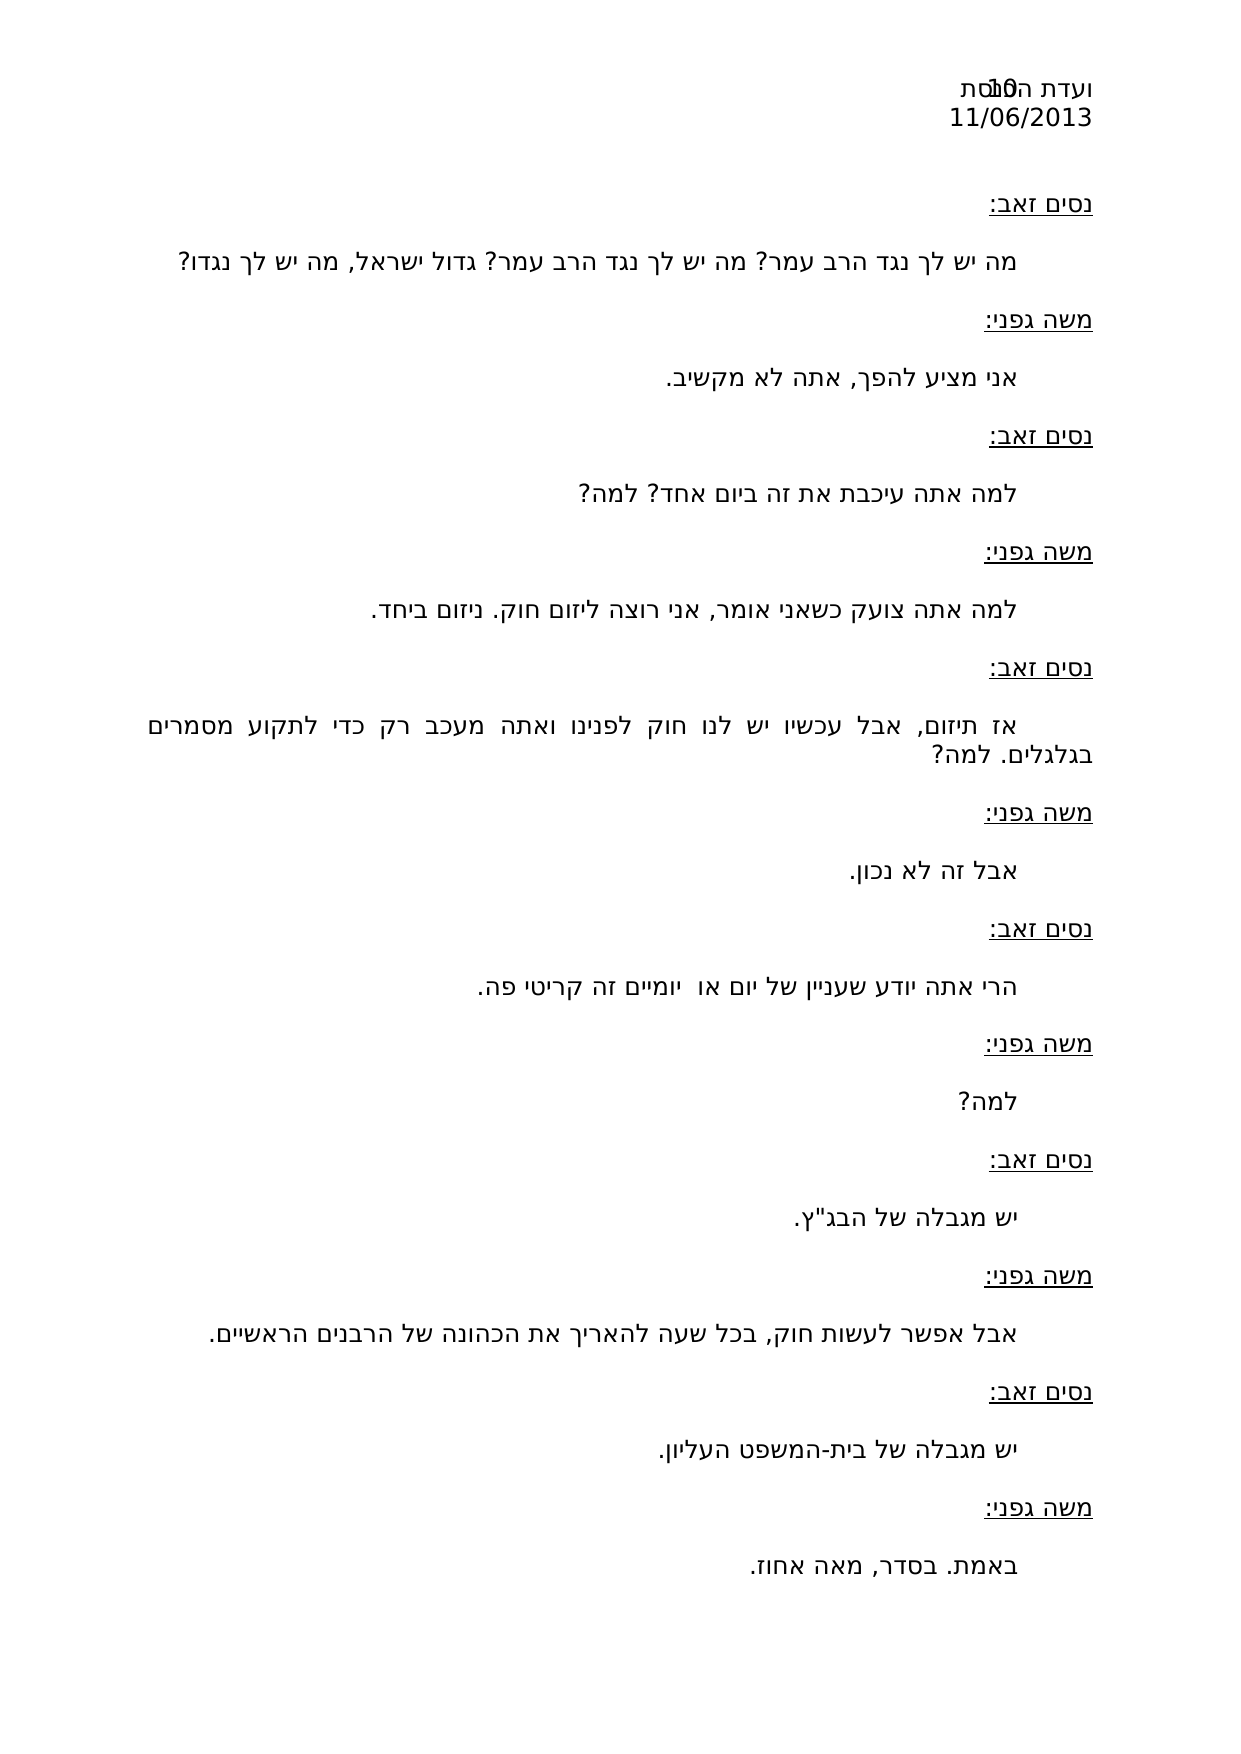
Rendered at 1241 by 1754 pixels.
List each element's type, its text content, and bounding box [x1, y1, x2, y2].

text אני מציע להפך, אתה לא מקשיב. [147, 363, 1093, 393]
text מה יש לך נגד הרב עמר? מה יש לך נגד הרב עמר? גדול ישראל, מה יש לך נגדו? [147, 248, 1093, 277]
text למה אתה צועק כשאני אומר, אני רוצה ליזום חוק. ניזום ביחד. [147, 595, 1093, 624]
text אבל זה לא נכון. [147, 856, 1093, 885]
text משה גפני: [147, 798, 1093, 827]
text למה? [147, 1088, 1093, 1117]
text נסים זאב: [147, 1146, 1093, 1175]
text משה גפני: [147, 1261, 1093, 1291]
text משה גפני: [147, 306, 1093, 335]
text אז תיזום, אבל עכשיו יש לנו חוק לפנינו ואתה מעכב רק כדי לתקוע מסמרים בגלגלים. למה? [147, 711, 1093, 769]
text באמת. בסדר, מאה אחוז. [147, 1551, 1093, 1580]
text למה אתה עיכבת את זה ביום אחד? למה? [147, 479, 1093, 508]
text נסים זאב: [147, 653, 1093, 682]
text נסים זאב: [147, 1377, 1093, 1406]
text יש מגבלה של בית-המשפט העליון. [147, 1435, 1093, 1464]
text משה גפני: [147, 537, 1093, 566]
text יש מגבלה של הבג"ץ. [147, 1203, 1093, 1233]
text הרי אתה יודע שעניין של יום או יומיים זה קריטי פה. [147, 972, 1093, 1001]
text נסים זאב: [147, 190, 1093, 219]
text אבל אפשר לעשות חוק, בכל שעה להאריך את הכהונה של הרבנים הראשיים. [147, 1319, 1093, 1348]
text נסים זאב: [147, 914, 1093, 943]
text משה גפני: [147, 1030, 1093, 1059]
text נסים זאב: [147, 421, 1093, 451]
text משה גפני: [147, 1493, 1093, 1522]
